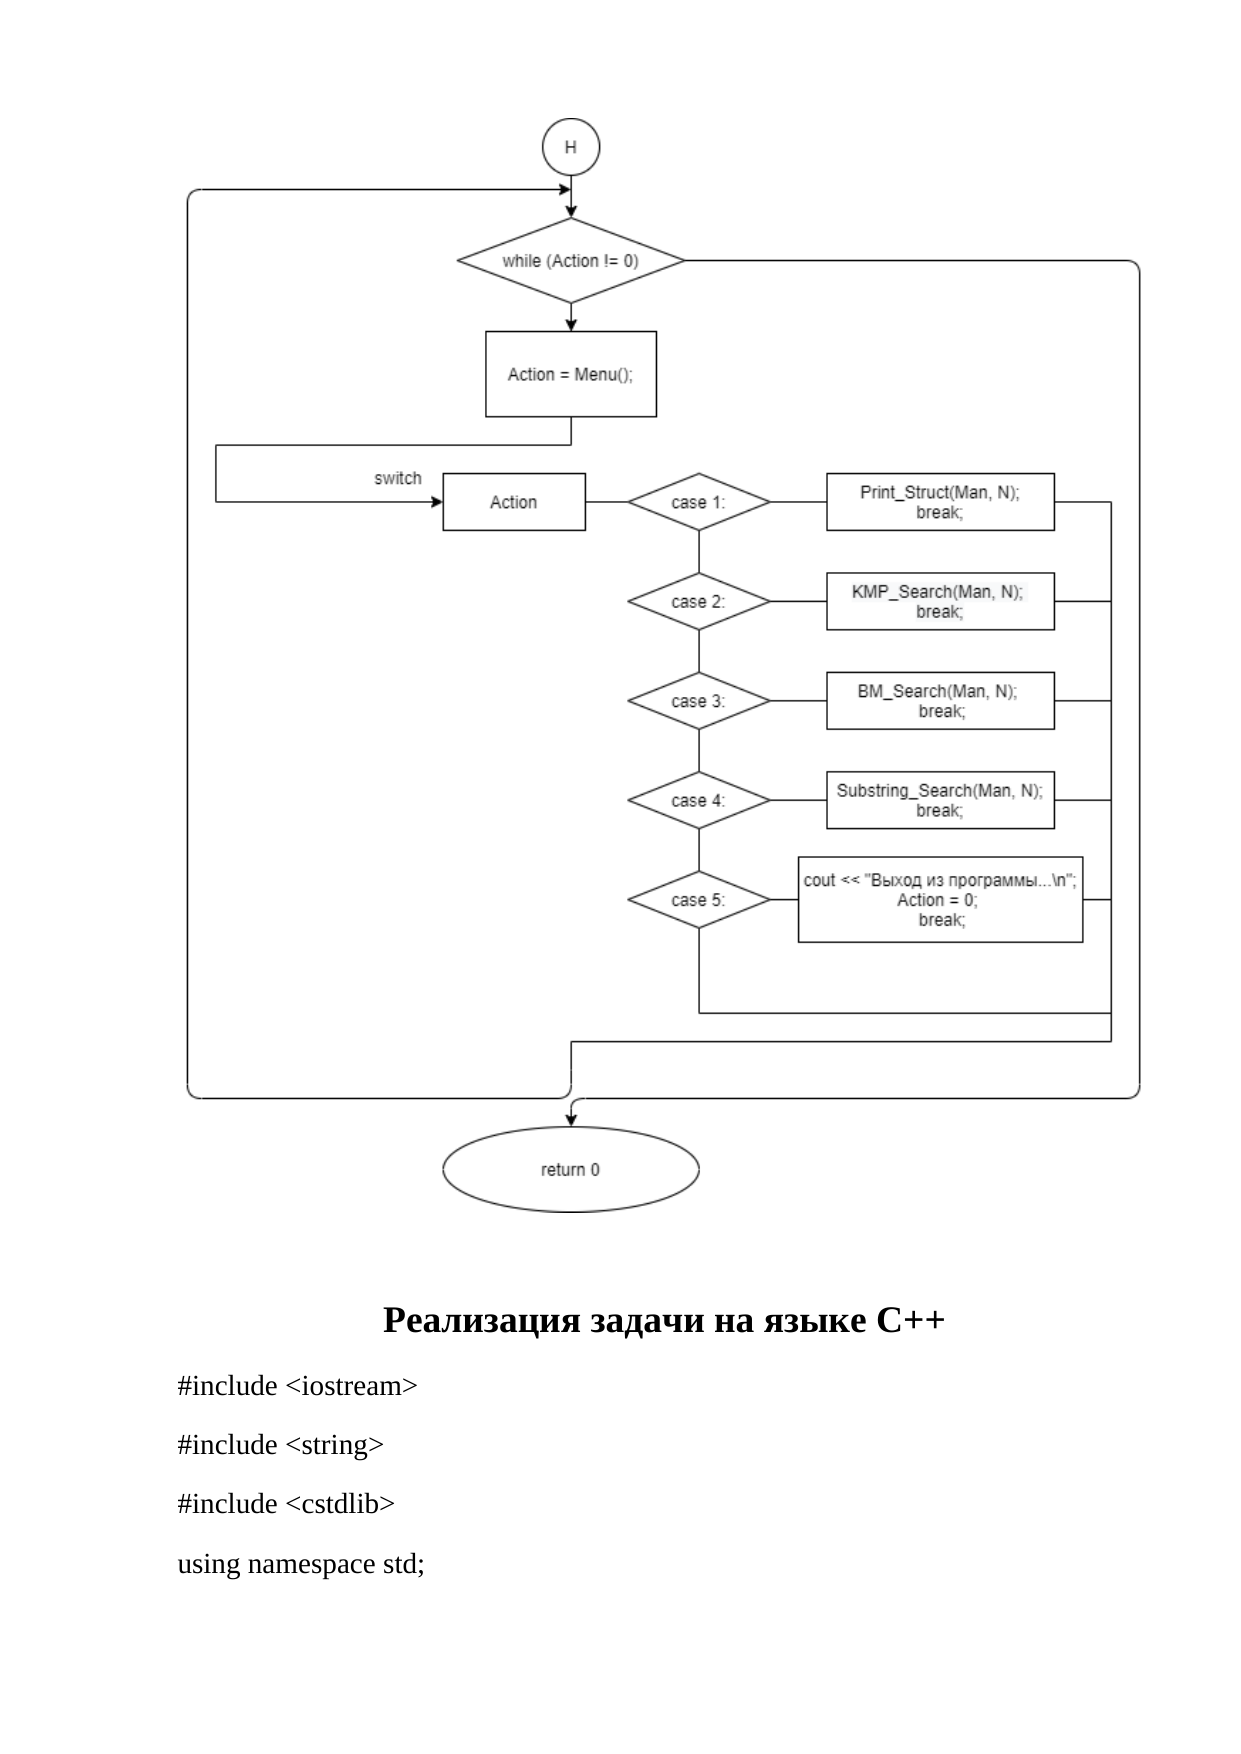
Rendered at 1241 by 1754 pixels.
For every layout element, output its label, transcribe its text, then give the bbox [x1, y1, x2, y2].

text Реализация задачи на языке С++ [177, 1297, 1152, 1341]
text #include <iostream> [177, 1368, 1152, 1401]
text #include <string> [177, 1427, 1152, 1461]
text using namespace std; [177, 1546, 1152, 1579]
text #include <cstdlib> [177, 1487, 1152, 1520]
picture [177, 118, 1152, 1213]
